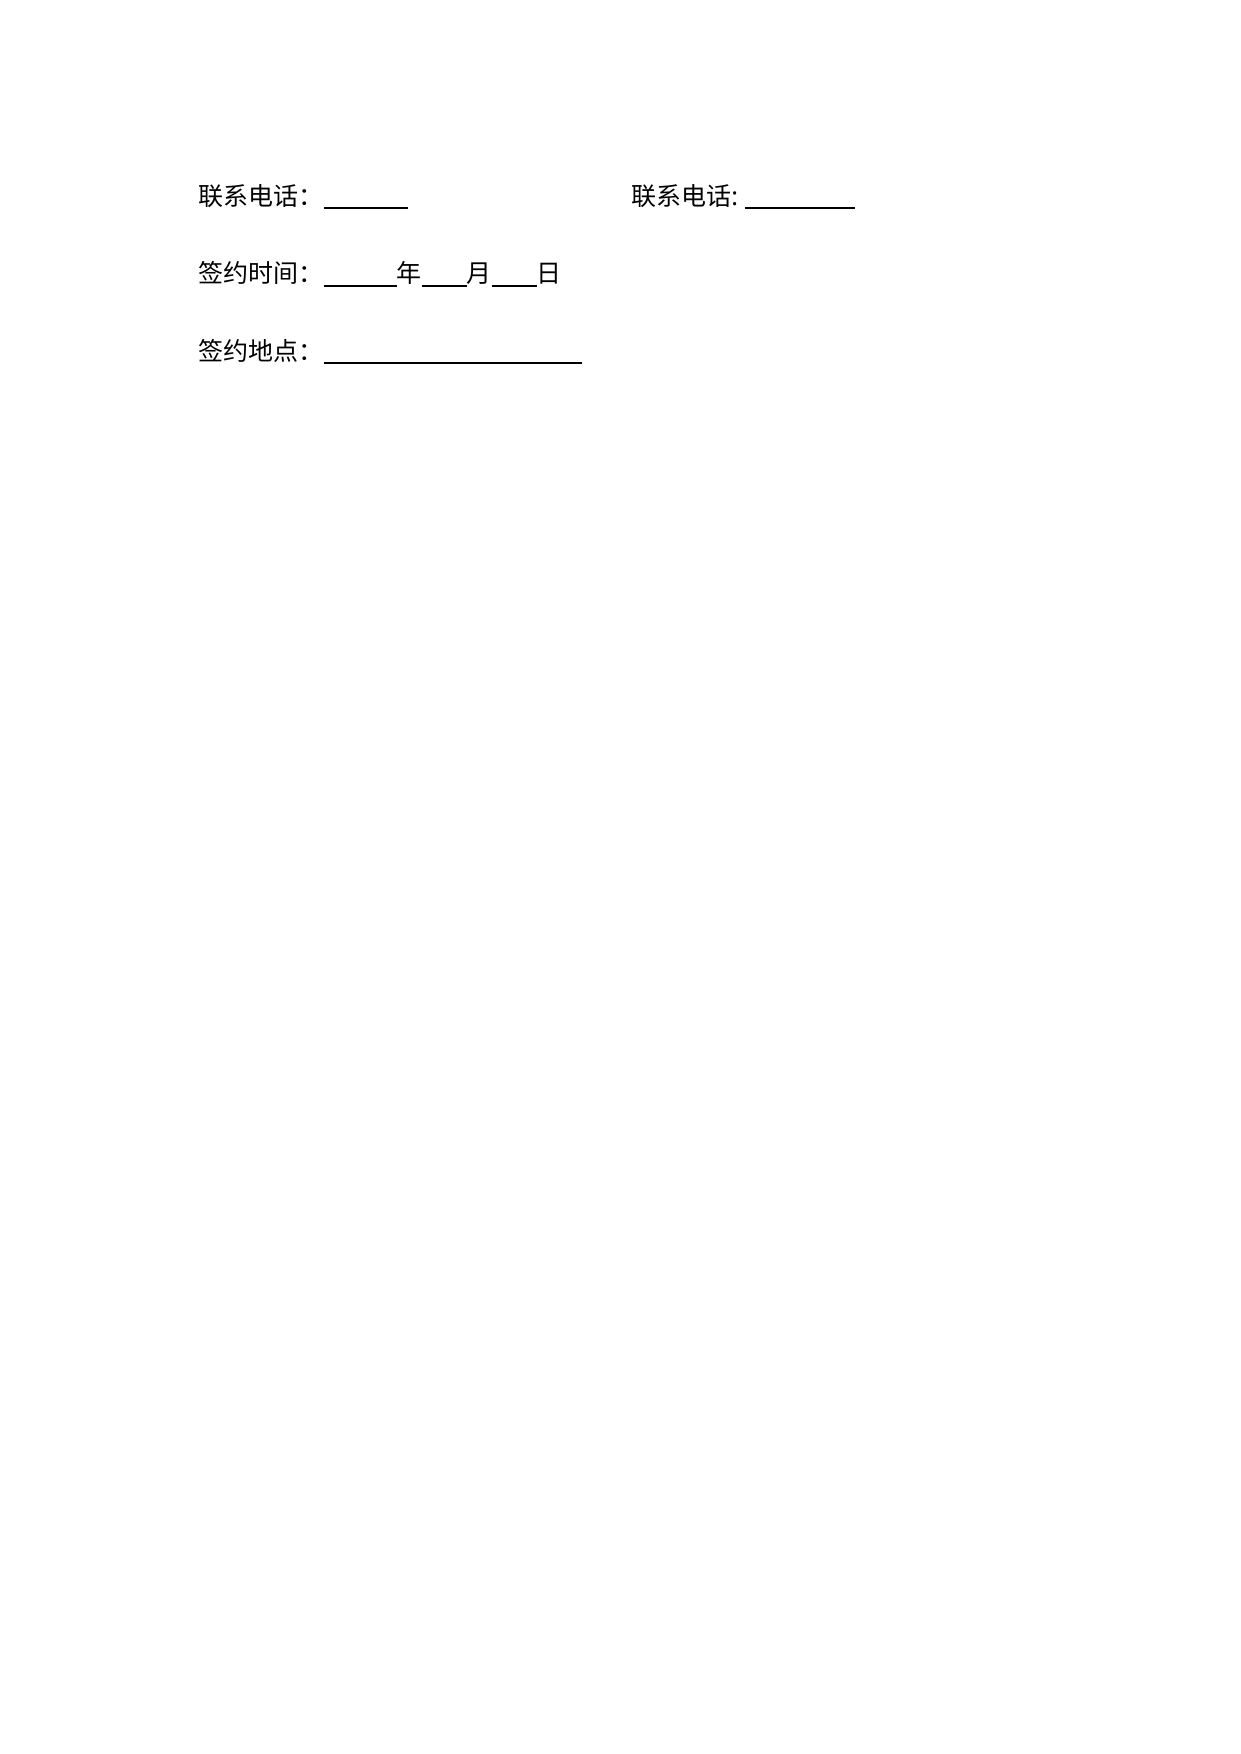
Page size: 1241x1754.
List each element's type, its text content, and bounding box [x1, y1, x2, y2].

table_cell 签约地点： [188, 317, 1053, 394]
table_cell 联系电话： [188, 162, 620, 239]
table_cell 签约时间： 年 月 日 [188, 240, 1053, 317]
table_cell 联系电话: [620, 162, 1053, 239]
